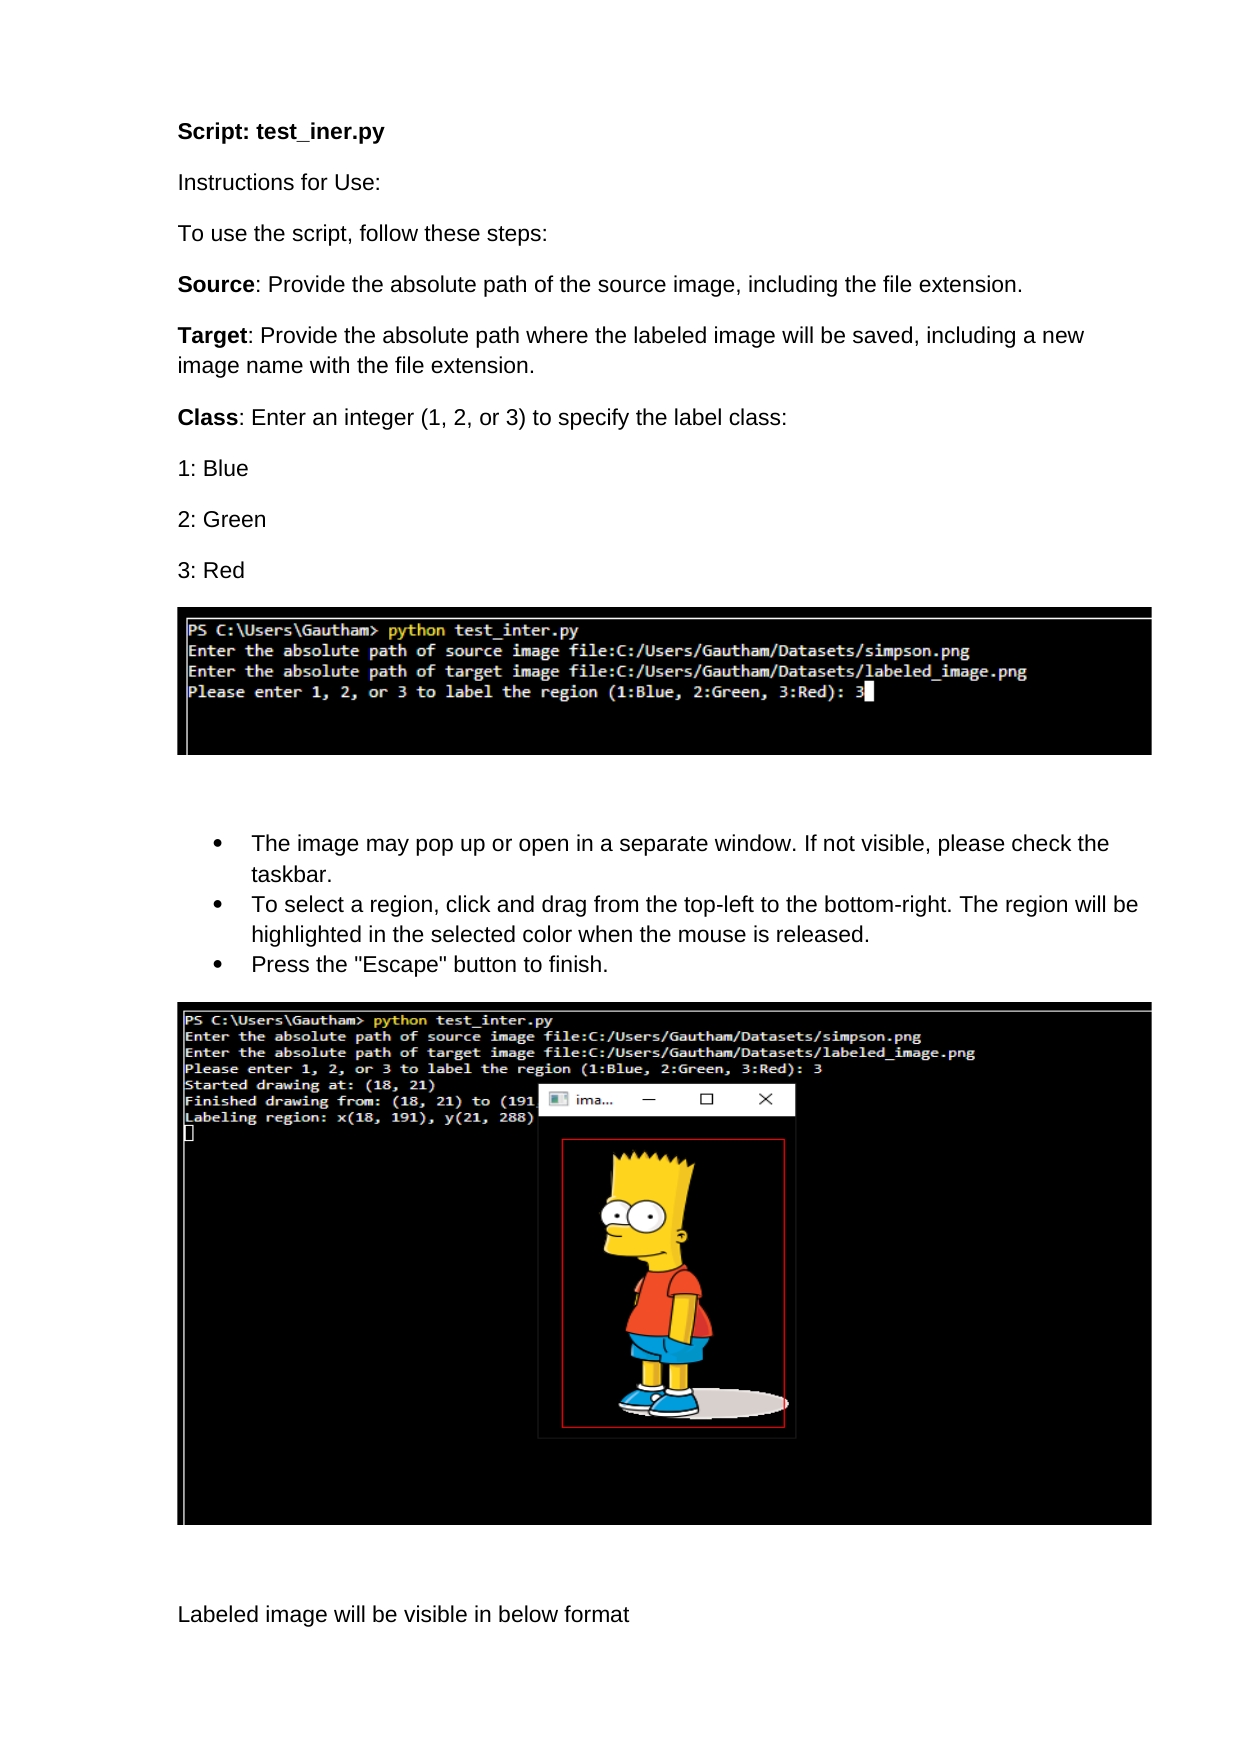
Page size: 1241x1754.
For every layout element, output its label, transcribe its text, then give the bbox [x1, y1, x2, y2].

picture [177, 607, 1152, 755]
text 1: Blue [177, 454, 1152, 481]
text Class: Enter an integer (1, 2, or 3) to specify the label class: [177, 403, 1152, 430]
text Source: Provide the absolute path of the source image, including the file extension. [177, 271, 1152, 298]
list Press the "Escape" button to finish. [213, 951, 1152, 978]
text To use the script, follow these steps: [177, 220, 1152, 247]
picture [177, 1002, 1152, 1525]
text Target: Provide the absolute path where the labeled image will be saved, including a new image name with the file extension. [177, 322, 1152, 379]
list To select a region, click and drag from the top-left to the bottom-right. The region will be highlighted in the selected color when the mouse is released. [213, 891, 1152, 947]
text Instructions for Use: [177, 169, 1152, 196]
text 3: Red [177, 557, 1152, 583]
text Script: test_iner.py [177, 118, 1152, 144]
text 2: Green [177, 506, 1152, 532]
list The image may pop up or open in a separate window. If not visible, please check the taskbar. [213, 830, 1152, 887]
text Labeled image will be visible in below format [177, 1601, 1152, 1627]
